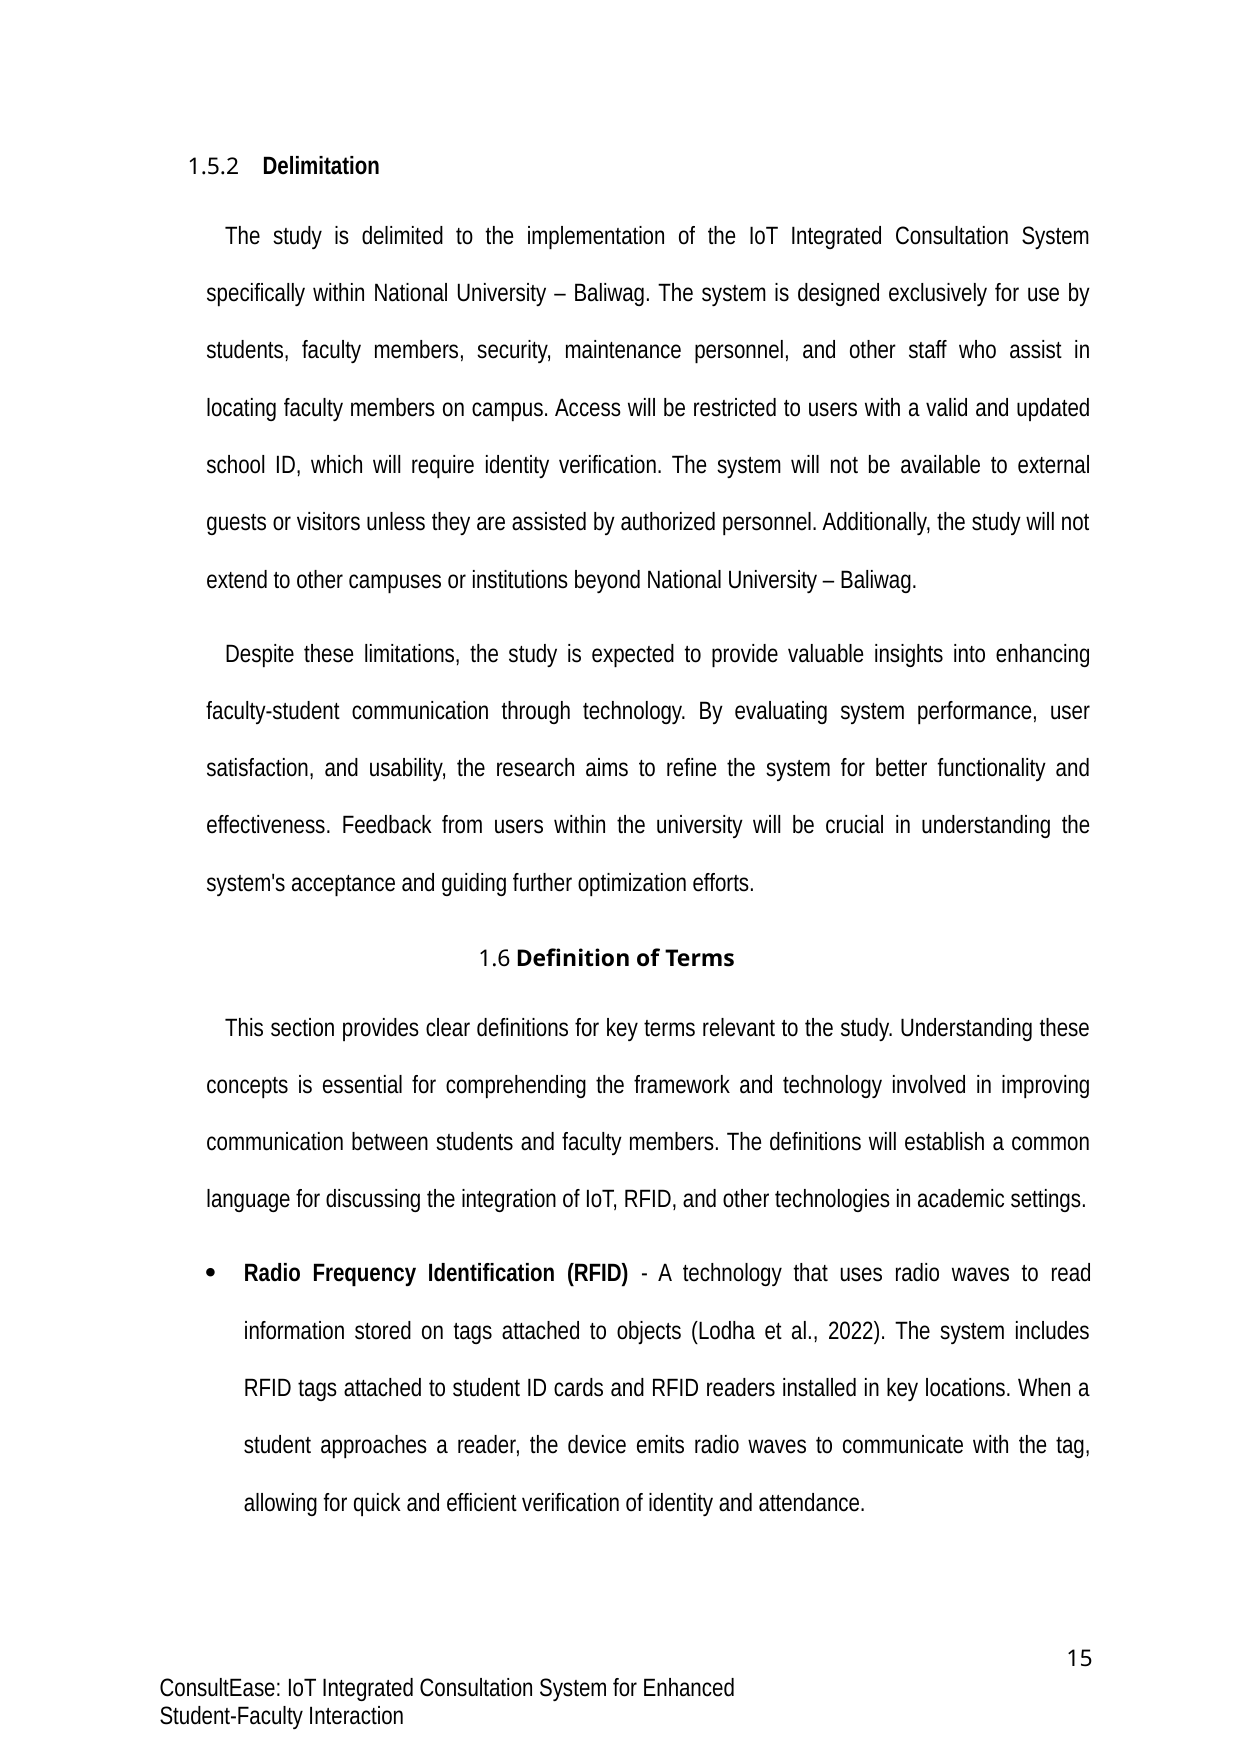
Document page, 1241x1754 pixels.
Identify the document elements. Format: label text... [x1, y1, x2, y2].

list Radio Frequency Identification (RFID) - A technology that uses radio waves to read information stored on tags attached to objects (Lodha et al., 2022). The system includes RFID tags attached to student ID cards and RFID readers installed in key locations. When a student approaches a reader, the device emits radio waves to communicate with the tag, allowing for quick and efficient verification of identity and attendance. [206, 1258, 1092, 1516]
text Definition of Terms [478, 942, 1092, 973]
text Despite these limitations, the study is expected to provide valuable insights into enhancing faculty-student communication through technology. By evaluating system performance, user satisfaction, and usability, the research aims to refine the system for better functionality and effectiveness. Feedback from users within the university will be crucial in understanding the system's acceptance and guiding further optimization efforts. [206, 638, 1092, 896]
text The study is delimited to the implementation of the IoT Integrated Consultation System specifically within National University – Baliwag. The system is designed exclusively for use by students, faculty members, security, maintenance personnel, and other staff who assist in locating faculty members on campus. Access will be restricted to users with a valid and updated school ID, which will require identity verification. The system will not be available to external guests or visitors unless they are assisted by authorized personnel. Additionally, the study will not extend to other campuses or institutions beyond National University – Baliwag. [206, 221, 1092, 593]
text This section provides clear definitions for key terms relevant to the study. Understanding these concepts is essential for comprehending the framework and technology involved in improving communication between students and faculty members. The definitions will establish a common language for discussing the integration of IoT, RFID, and other technologies in academic settings. [206, 1012, 1092, 1213]
text Delimitation [187, 150, 1092, 181]
